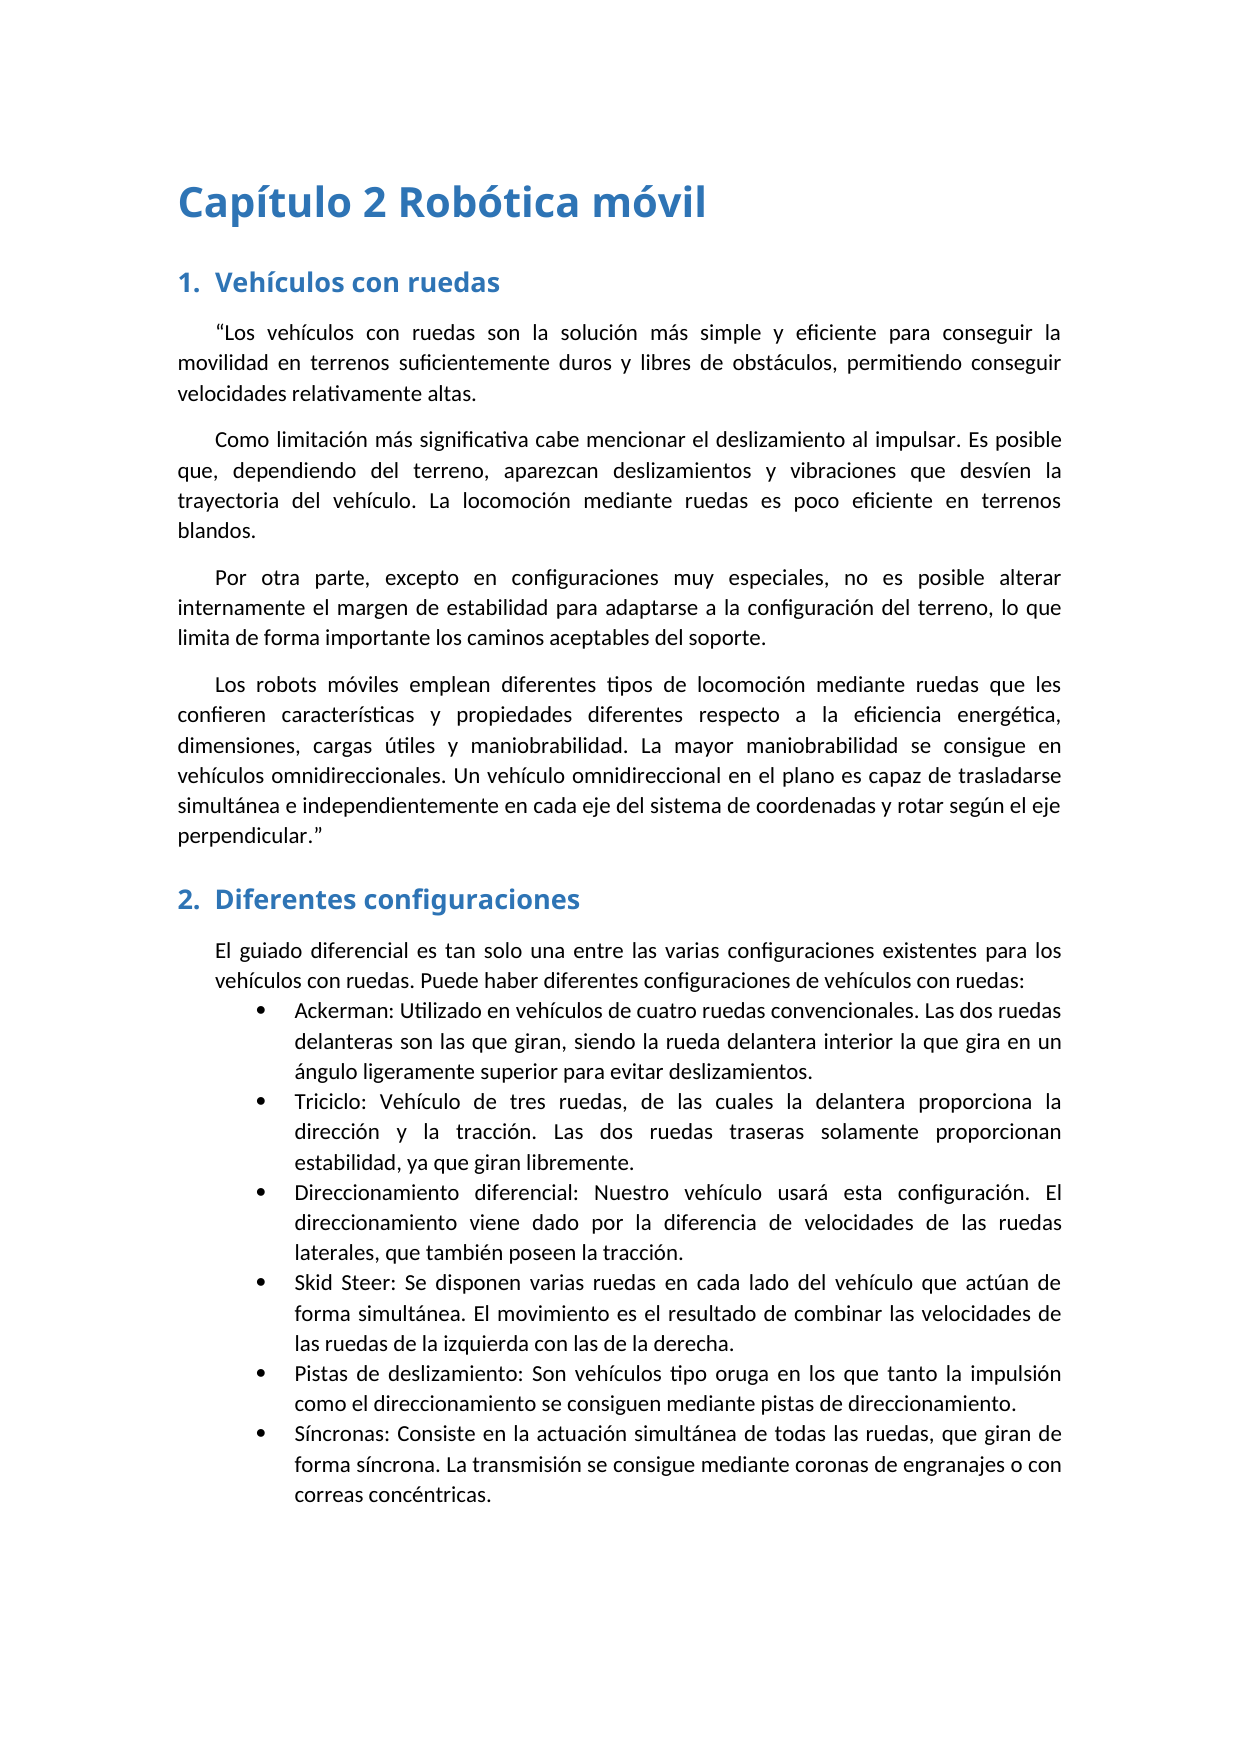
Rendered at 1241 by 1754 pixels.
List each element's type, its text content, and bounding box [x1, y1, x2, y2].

text “Los vehículos con ruedas son la solución más simple y eficiente para conseguir la movilidad en terrenos suficientemente duros y libres de obstáculos, permitiendo conseguir velocidades relativamente altas. [177, 318, 1063, 407]
list El guiado diferencial es tan solo una entre las varias configuraciones existentes para los vehículos con ruedas. Puede haber diferentes configuraciones de vehículos con ruedas: [215, 936, 1063, 994]
list Ackerman: Utilizado en vehículos de cuatro ruedas convencionales. Las dos ruedas delanteras son las que giran, siendo la rueda delantera interior la que gira en un ángulo ligeramente superior para evitar deslizamientos. [257, 997, 1063, 1085]
list Triciclo: Vehículo de tres ruedas, de las cuales la delantera proporciona la dirección y la tracción. Las dos ruedas traseras solamente proporcionan estabilidad, ya que giran libremente. [257, 1087, 1063, 1176]
subtitle Diferentes configuraciones [177, 881, 1063, 918]
subtitle Robótica móvil [177, 173, 1063, 229]
subtitle Vehículos con ruedas [177, 263, 1063, 300]
list Skid Steer: Se disponen varias ruedas en cada lado del vehículo que actúan de forma simultánea. El movimiento es el resultado de combinar las velocidades de las ruedas de la izquierda con las de la derecha. [257, 1268, 1063, 1357]
list Síncronas: Consiste en la actuación simultánea de todas las ruedas, que giran de forma síncrona. La transmisión se consigue mediante coronas de engranajes o con correas concéntricas. [257, 1419, 1063, 1508]
list Direccionamiento diferencial: Nuestro vehículo usará esta configuración. El direccionamiento viene dado por la diferencia de velocidades de las ruedas laterales, que también poseen la tracción. [257, 1178, 1063, 1266]
text Los robots móviles emplean diferentes tipos de locomoción mediante ruedas que les confieren características y propiedades diferentes respecto a la eficiencia energética, dimensiones, cargas útiles y maniobrabilidad. La mayor maniobrabilidad se consigue en vehículos omnidireccionales. Un vehículo omnidireccional en el plano es capaz de trasladarse simultánea e independientemente en cada eje del sistema de coordenadas y rotar según el eje perpendicular.” [177, 670, 1063, 849]
list Pistas de deslizamiento: Son vehículos tipo oruga en los que tanto la impulsión como el direccionamiento se consiguen mediante pistas de direccionamiento. [257, 1359, 1063, 1417]
text Por otra parte, excepto en configuraciones muy especiales, no es posible alterar internamente el margen de estabilidad para adaptarse a la configuración del terreno, lo que limita de forma importante los caminos aceptables del soporte. [177, 563, 1063, 652]
text Como limitación más significativa cabe mencionar el deslizamiento al impulsar. Es posible que, dependiendo del terreno, aparezcan deslizamientos y vibraciones que desvíen la trayectoria del vehículo. La locomoción mediante ruedas es poco eficiente en terrenos blandos. [177, 426, 1063, 544]
